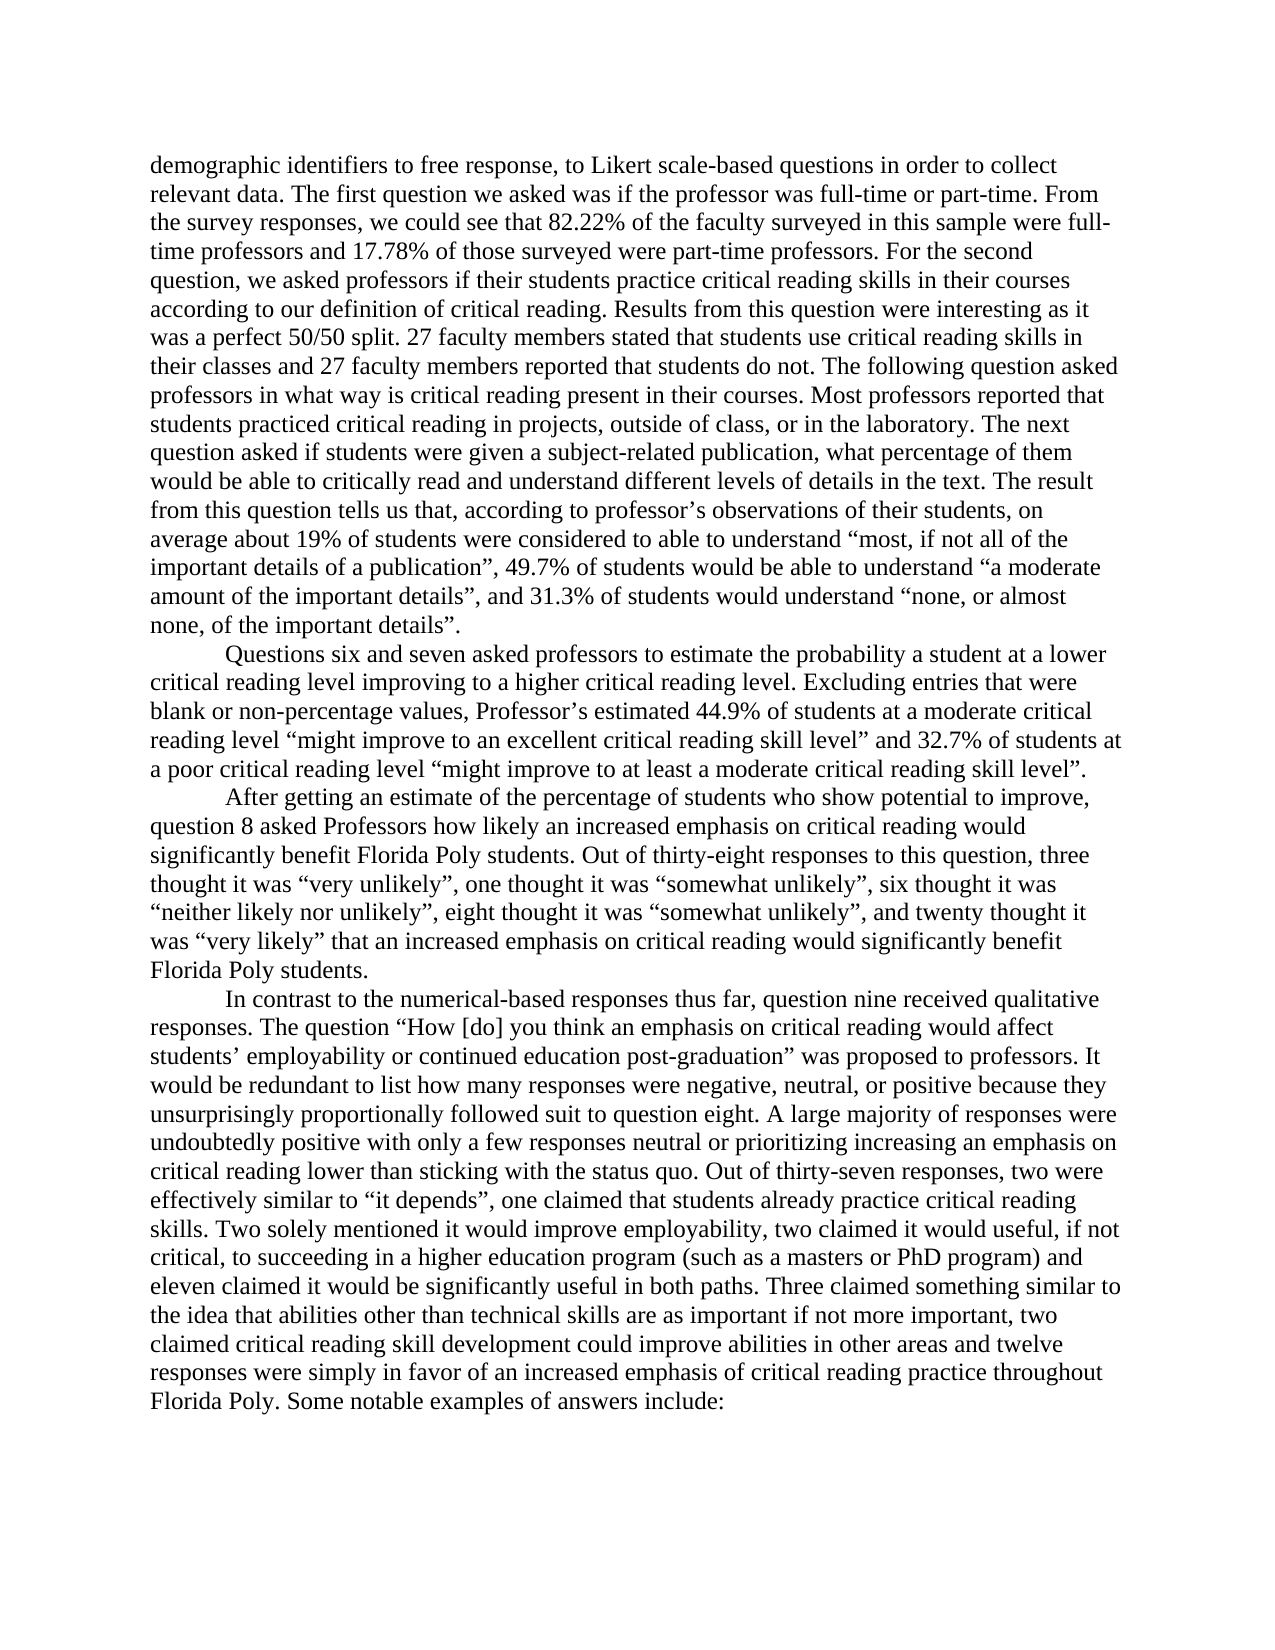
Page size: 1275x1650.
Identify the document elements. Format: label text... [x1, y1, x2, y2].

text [150, 150, 1125, 639]
text After getting an estimate of the percentage of students who show potential to improve, question 8 asked Professors how likely an increased emphasis on critical reading would significantly benefit Florida Poly students. Out of thirty-eight responses to this question, three thought it was “very unlikely”, one thought it was “somewhat unlikely”, six thought it was “neither likely nor unlikely”, eight thought it was “somewhat unlikely”, and twenty thought it was “very likely” that an increased emphasis on critical reading would significantly benefit Florida Poly students. [150, 782, 1125, 984]
text Questions six and seven asked professors to estimate the probability a student at a lower critical reading level improving to a higher critical reading level. Excluding entries that were blank or non-percentage values, Professor’s estimated 44.9% of students at a moderate critical reading level “might improve to an excellent critical reading skill level” and 32.7% of students at a poor critical reading level “might improve to at least a moderate critical reading skill level”. [150, 639, 1125, 782]
text In contrast to the numerical-based responses thus far, question nine received qualitative responses. The question “How [do] you think an emphasis on critical reading would affect students’ employability or continued education post-graduation” was proposed to professors. It would be redundant to list how many responses were negative, neutral, or positive because they unsurprisingly proportionally followed suit to question eight. A large majority of responses were undoubtedly positive with only a few responses neutral or prioritizing increasing an emphasis on critical reading lower than sticking with the status quo. Out of thirty-seven responses, two were effectively similar to “it depends”, one claimed that students already practice critical reading skills. Two solely mentioned it would improve employability, two claimed it would useful, if not critical, to succeeding in a higher education program (such as a masters or PhD program) and eleven claimed it would be significantly useful in both paths. Three claimed something similar to the idea that abilities other than technical skills are as important if not more important, two claimed critical reading skill development could improve abilities in other areas and twelve responses were simply in favor of an increased emphasis of critical reading practice throughout Florida Poly. Some notable examples of answers include: [150, 984, 1125, 1415]
